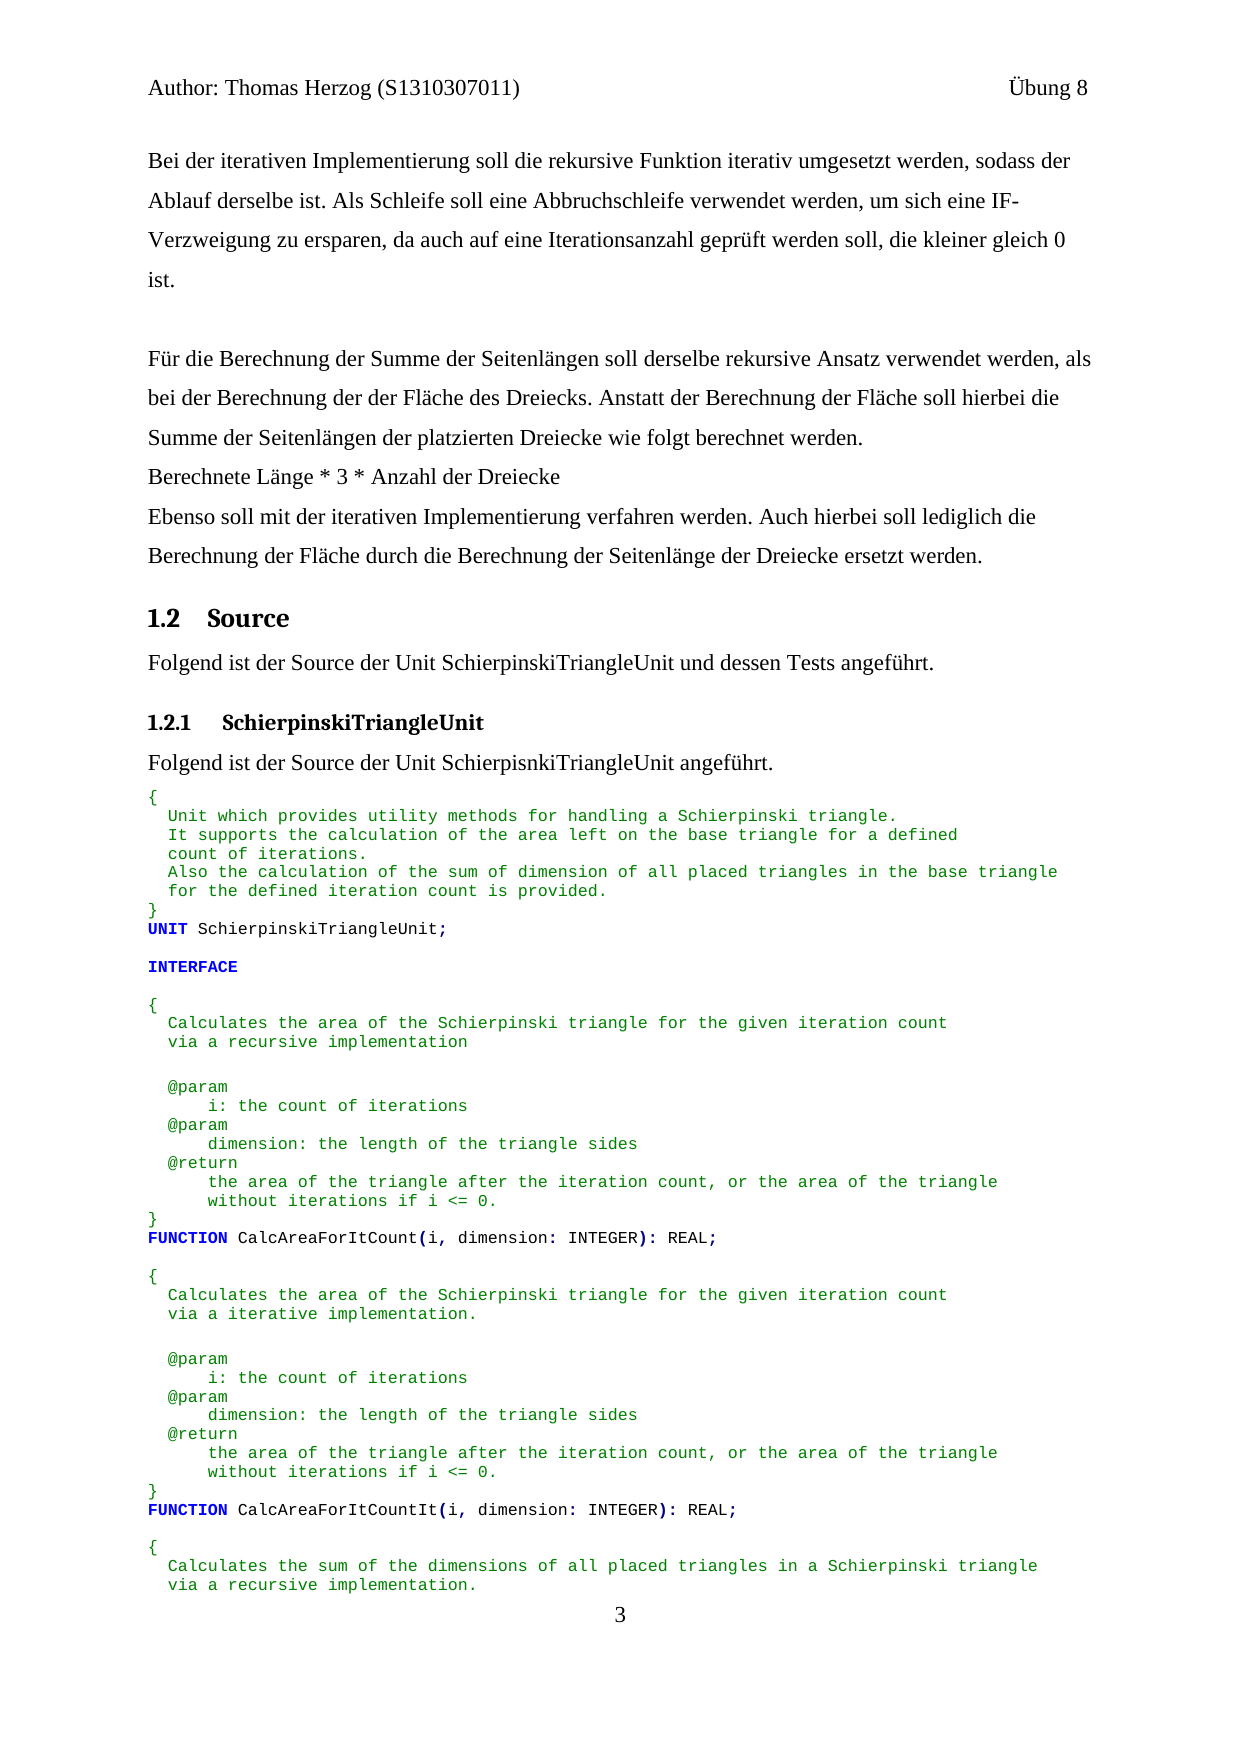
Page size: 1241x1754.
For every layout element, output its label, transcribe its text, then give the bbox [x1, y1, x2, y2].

text via a recursive implementation [148, 1034, 1093, 1053]
text @return [148, 1154, 1093, 1173]
text Also the calculation of the sum of dimension of all placed triangles in the base triangle [148, 864, 1093, 883]
text { [148, 1267, 1093, 1286]
text @param [148, 1388, 1093, 1407]
text i: the count of iterations [148, 1098, 1093, 1117]
text without iterations if i <= 0. [148, 1192, 1093, 1211]
text Calculates the sum of the dimensions of all placed triangles in a Schierpinski triangle [148, 1558, 1093, 1577]
text } [148, 902, 1093, 921]
text @param [148, 1117, 1093, 1136]
text via a iterative implementation. [148, 1305, 1093, 1324]
text Berechnete Länge * 3 * Anzahl der Dreiecke [148, 463, 1093, 490]
text { [148, 1539, 1093, 1558]
text count of iterations. [148, 845, 1093, 864]
text the area of the triangle after the iteration count, or the area of the triangle [148, 1445, 1093, 1463]
text UNIT SchierpinskiTriangleUnit; [148, 921, 1093, 939]
subtitle Source [148, 603, 1093, 634]
text Ebenso soll mit der iterativen Implementierung verfahren werden. Auch hierbei soll lediglich die Berechnung der Fläche durch die Berechnung der Seitenlänge der Dreiecke ersetzt werden. [148, 503, 1093, 569]
text @param [148, 1350, 1093, 1369]
text } [148, 1211, 1093, 1230]
text dimension: the length of the triangle sides [148, 1136, 1093, 1154]
text @return [148, 1426, 1093, 1445]
subtitle SchierpinskiTriangleUnit [148, 710, 1093, 736]
text Für die Berechnung der Summe der Seitenlängen soll derselbe rekursive Ansatz verwendet werden, als bei der Berechnung der der Fläche des Dreiecks. Anstatt der Berechnung der Fläche soll hierbei die Summe der Seitenlängen der platzierten Dreiecke wie folgt berechnet werden. [148, 345, 1093, 450]
text i: the count of iterations [148, 1369, 1093, 1388]
text @param [148, 1079, 1093, 1098]
text FUNCTION CalcAreaForItCount(i, dimension: INTEGER): REAL; [148, 1230, 1093, 1249]
text Folgend ist der Source der Unit SchierpisnkiTriangleUnit angeführt. [148, 749, 1093, 776]
text Unit which provides utility methods for handling a Schierpinski triangle. [148, 807, 1093, 826]
text without iterations if i <= 0. [148, 1463, 1093, 1482]
text the area of the triangle after the iteration count, or the area of the triangle [148, 1173, 1093, 1192]
text for the defined iteration count is provided. [148, 883, 1093, 902]
text via a recursive implementation. [148, 1577, 1093, 1596]
text Calculates the area of the Schierpinski triangle for the given iteration count [148, 1015, 1093, 1034]
text INTERFACE [148, 958, 1093, 977]
text Bei der iterativen Implementierung soll die rekursive Funktion iterativ umgesetzt werden, sodass der Ablauf derselbe ist. Als Schleife soll eine Abbruchschleife verwendet werden, um sich eine IF-Verzweigung zu ersparen, da auch auf eine Iterationsanzahl geprüft werden soll, die kleiner gleich 0 ist. [148, 148, 1093, 292]
text It supports the calculation of the area left on the base triangle for a defined [148, 826, 1093, 845]
text } [148, 1482, 1093, 1501]
text { [148, 996, 1093, 1015]
text { [148, 789, 1093, 807]
text dimension: the length of the triangle sides [148, 1407, 1093, 1426]
text Folgend ist der Source der Unit SchierpinskiTriangleUnit und dessen Tests angeführt. [148, 649, 1093, 676]
text Calculates the area of the Schierpinski triangle for the given iteration count [148, 1286, 1093, 1305]
text FUNCTION CalcAreaForItCountIt(i, dimension: INTEGER): REAL; [148, 1501, 1093, 1520]
